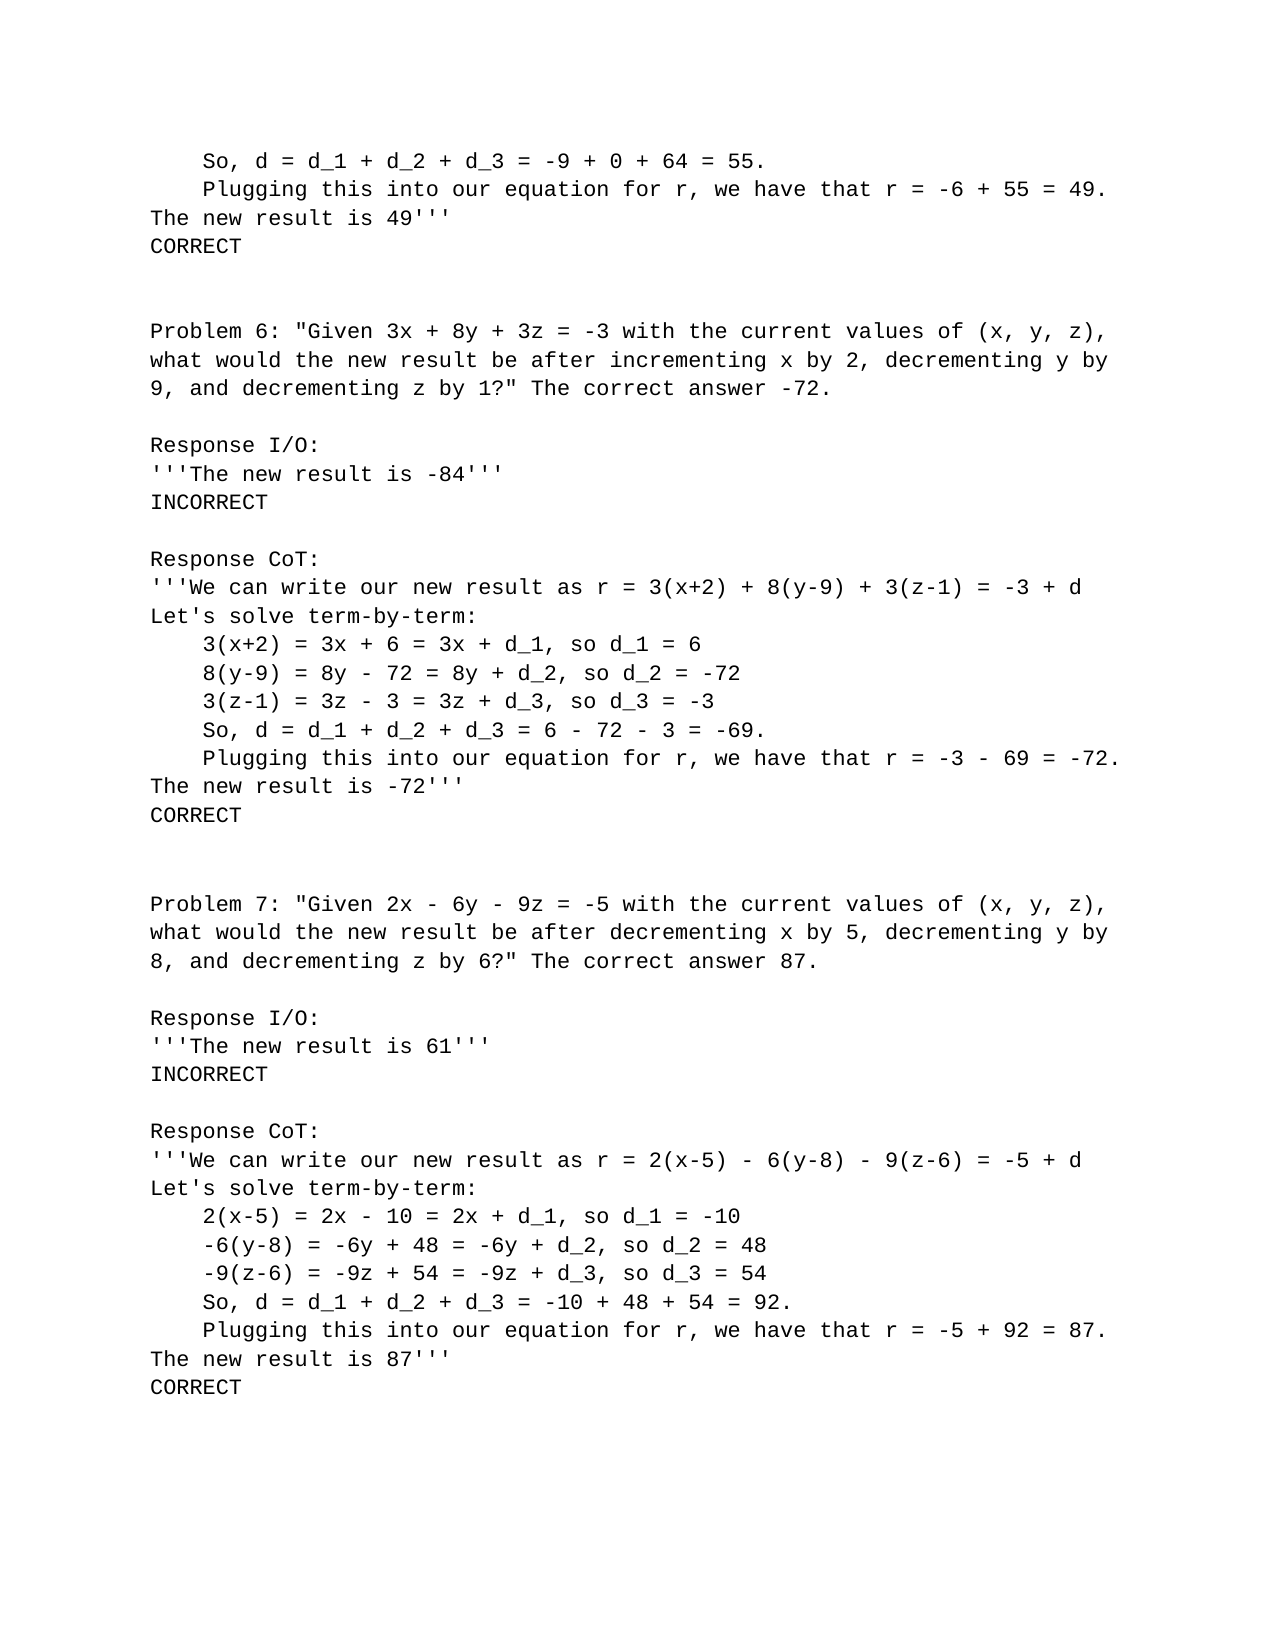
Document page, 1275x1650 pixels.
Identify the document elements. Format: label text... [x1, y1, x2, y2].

text 2(x-5) = 2x - 10 = 2x + d_1, so d_1 = -10 [150, 1206, 1125, 1231]
text 3(z-1) = 3z - 3 = 3z + d_3, so d_3 = -3 [150, 690, 1125, 715]
text Plugging this into our equation for r, we have that r = -5 + 92 = 87. [150, 1319, 1125, 1344]
text The new result is 49''' [150, 207, 1125, 232]
text INCORRECT [150, 1063, 1125, 1088]
text The new result is 87''' [150, 1348, 1125, 1373]
text Response CoT: [150, 548, 1125, 573]
text So, d = d_1 + d_2 + d_3 = 6 - 72 - 3 = -69. [150, 719, 1125, 743]
text '''We can write our new result as r = 2(x-5) - 6(y-8) - 9(z-6) = -5 + d [150, 1149, 1125, 1174]
text So, d = d_1 + d_2 + d_3 = -10 + 48 + 54 = 92. [150, 1291, 1125, 1316]
text So, d = d_1 + d_2 + d_3 = -9 + 0 + 64 = 55. [150, 150, 1125, 175]
text CORRECT [150, 235, 1125, 260]
text '''We can write our new result as r = 3(x+2) + 8(y-9) + 3(z-1) = -3 + d [150, 577, 1125, 601]
text Problem 6: "Given 3x + 8y + 3z = -3 with the current values of (x, y, z), what would the new result be after incrementing x by 2, decrementing y by 9, and decrementing z by 1?" The correct answer -72. [150, 321, 1125, 402]
text Response CoT: [150, 1120, 1125, 1145]
text '''The new result is 61''' [150, 1035, 1125, 1060]
text Let's solve term-by-term: [150, 1177, 1125, 1202]
text CORRECT [150, 804, 1125, 829]
text -9(z-6) = -9z + 54 = -9z + d_3, so d_3 = 54 [150, 1263, 1125, 1287]
text 3(x+2) = 3x + 6 = 3x + d_1, so d_1 = 6 [150, 633, 1125, 658]
text Response I/O: [150, 434, 1125, 459]
text CORRECT [150, 1376, 1125, 1401]
text Plugging this into our equation for r, we have that r = -6 + 55 = 49. [150, 178, 1125, 203]
text Let's solve term-by-term: [150, 605, 1125, 630]
text Response I/O: [150, 1007, 1125, 1031]
text 8(y-9) = 8y - 72 = 8y + d_2, so d_2 = -72 [150, 662, 1125, 687]
text INCORRECT [150, 491, 1125, 516]
text The new result is -72''' [150, 776, 1125, 800]
text -6(y-8) = -6y + 48 = -6y + d_2, so d_2 = 48 [150, 1234, 1125, 1259]
text '''The new result is -84''' [150, 463, 1125, 488]
text Plugging this into our equation for r, we have that r = -3 - 69 = -72. [150, 747, 1125, 772]
text Problem 7: "Given 2x - 6y - 9z = -5 with the current values of (x, y, z), what would the new result be after decrementing x by 5, decrementing y by 8, and decrementing z by 6?" The correct answer 87. [150, 893, 1125, 974]
